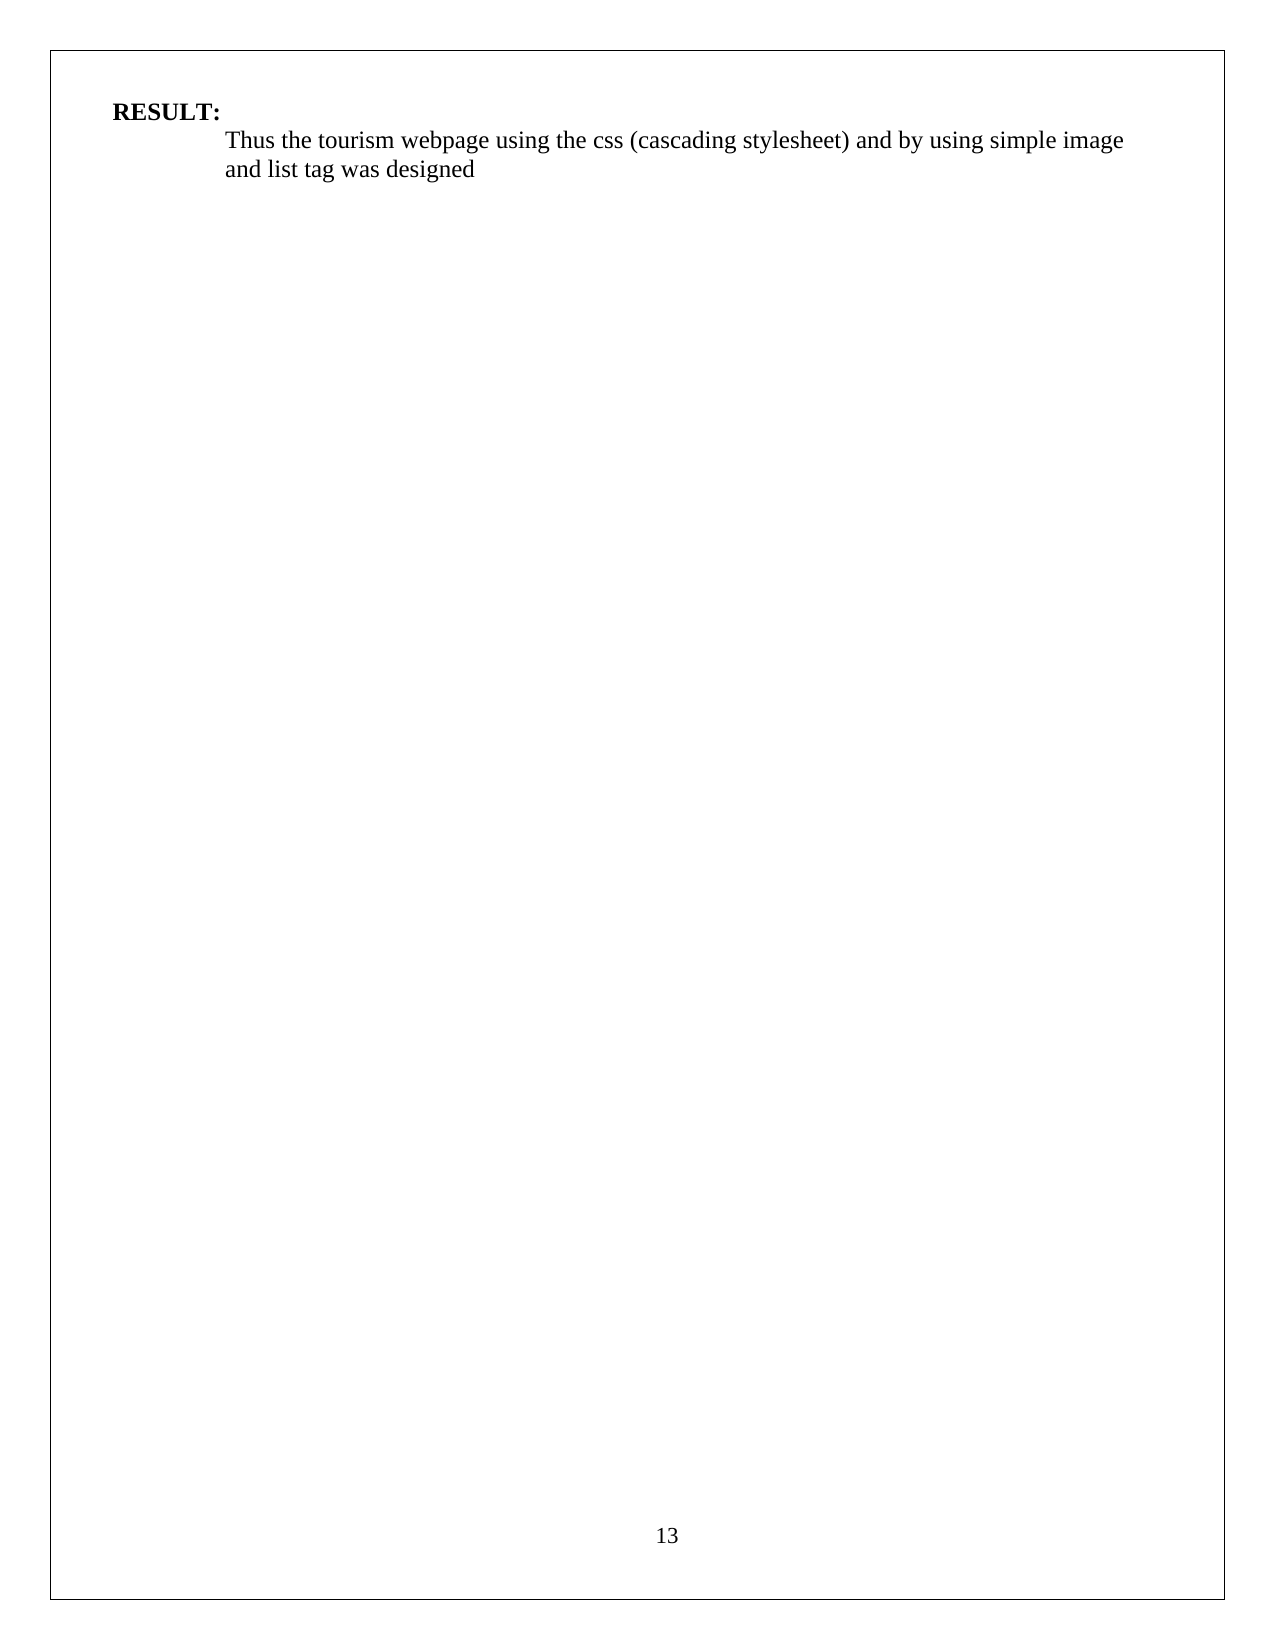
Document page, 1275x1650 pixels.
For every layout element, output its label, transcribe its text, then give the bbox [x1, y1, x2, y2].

text Thus the tourism webpage using the css (cascading stylesheet) and by using simple image and list tag was designed [225, 126, 1144, 183]
text RESULT: [112, 98, 1221, 126]
